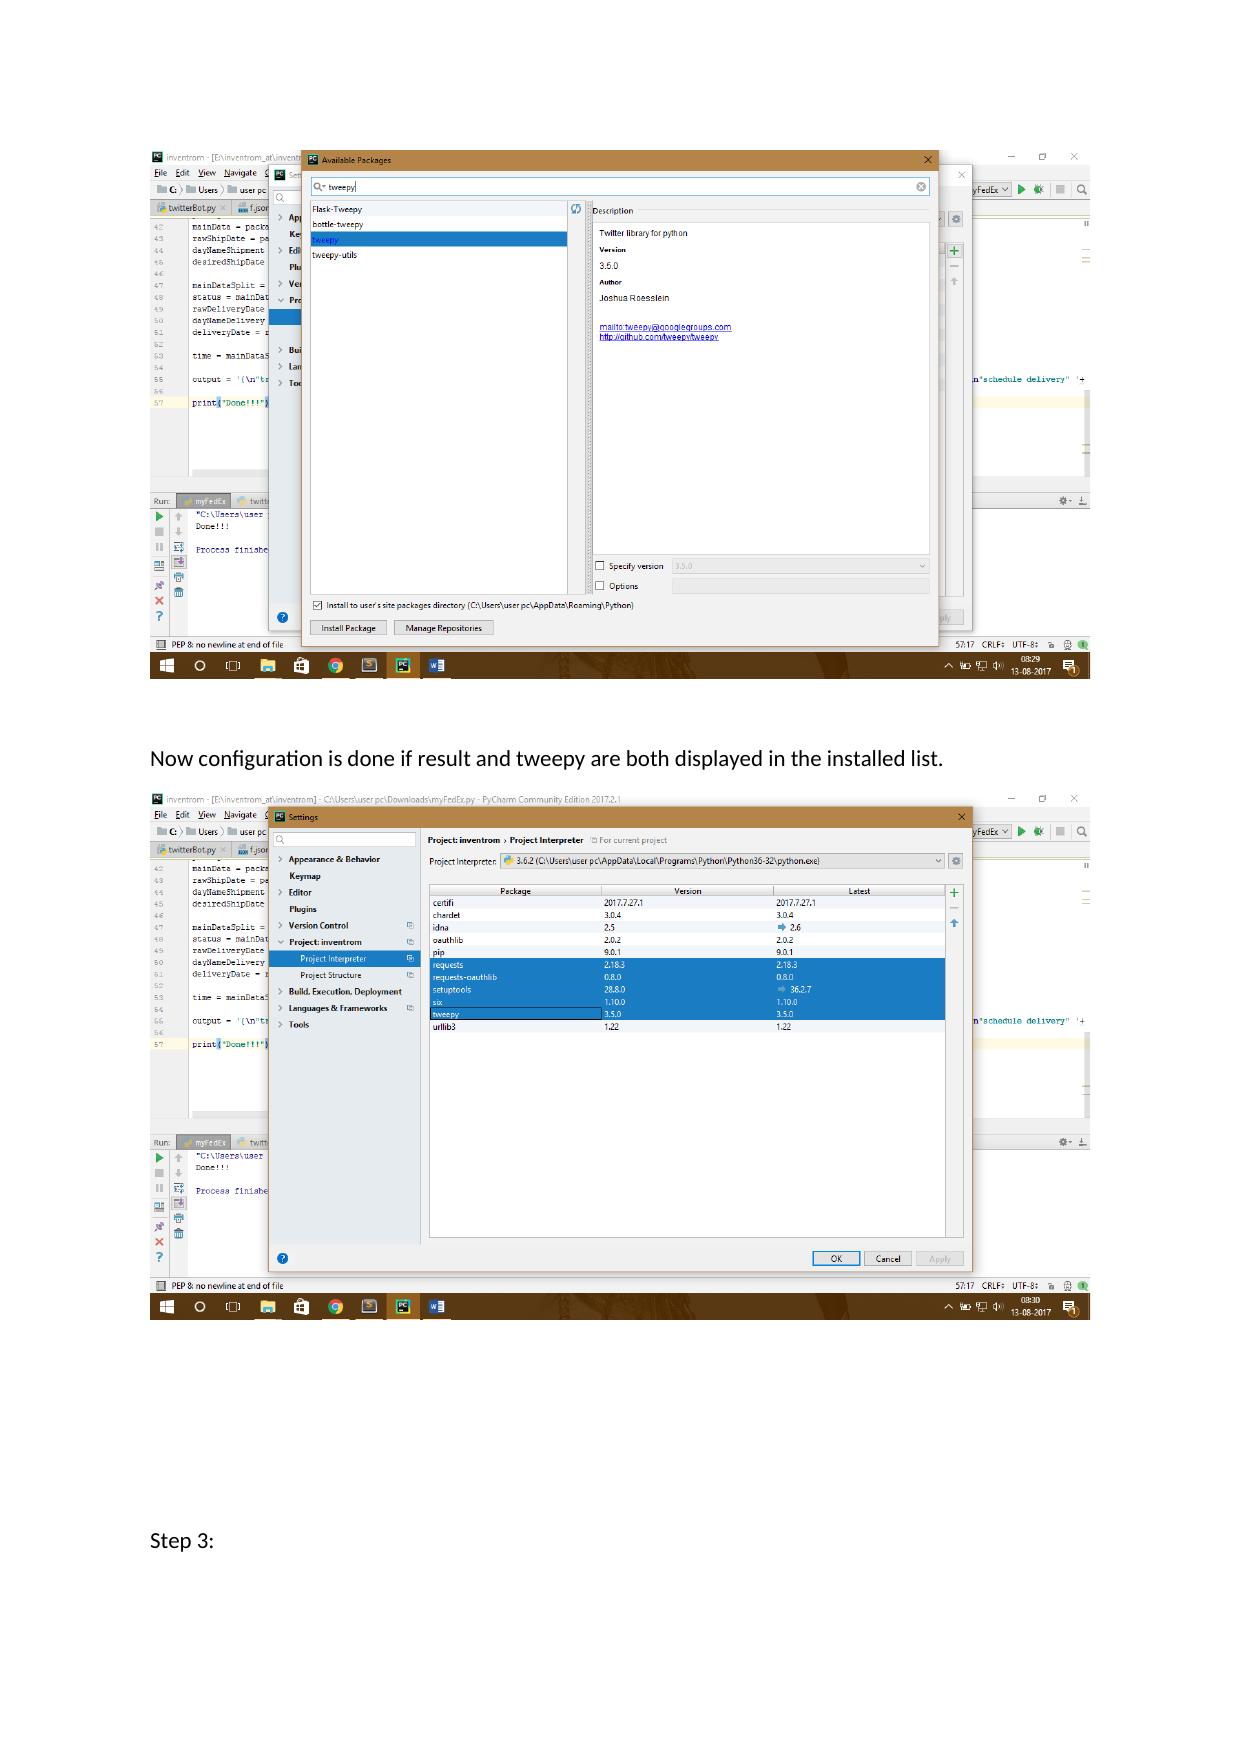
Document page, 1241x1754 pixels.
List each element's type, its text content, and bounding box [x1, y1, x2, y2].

text Step 3: [150, 1526, 1090, 1554]
text Now configuration is done if result and tweepy are both displayed in the installed list. [150, 744, 1090, 772]
picture [150, 150, 1091, 679]
picture [150, 791, 1091, 1320]
